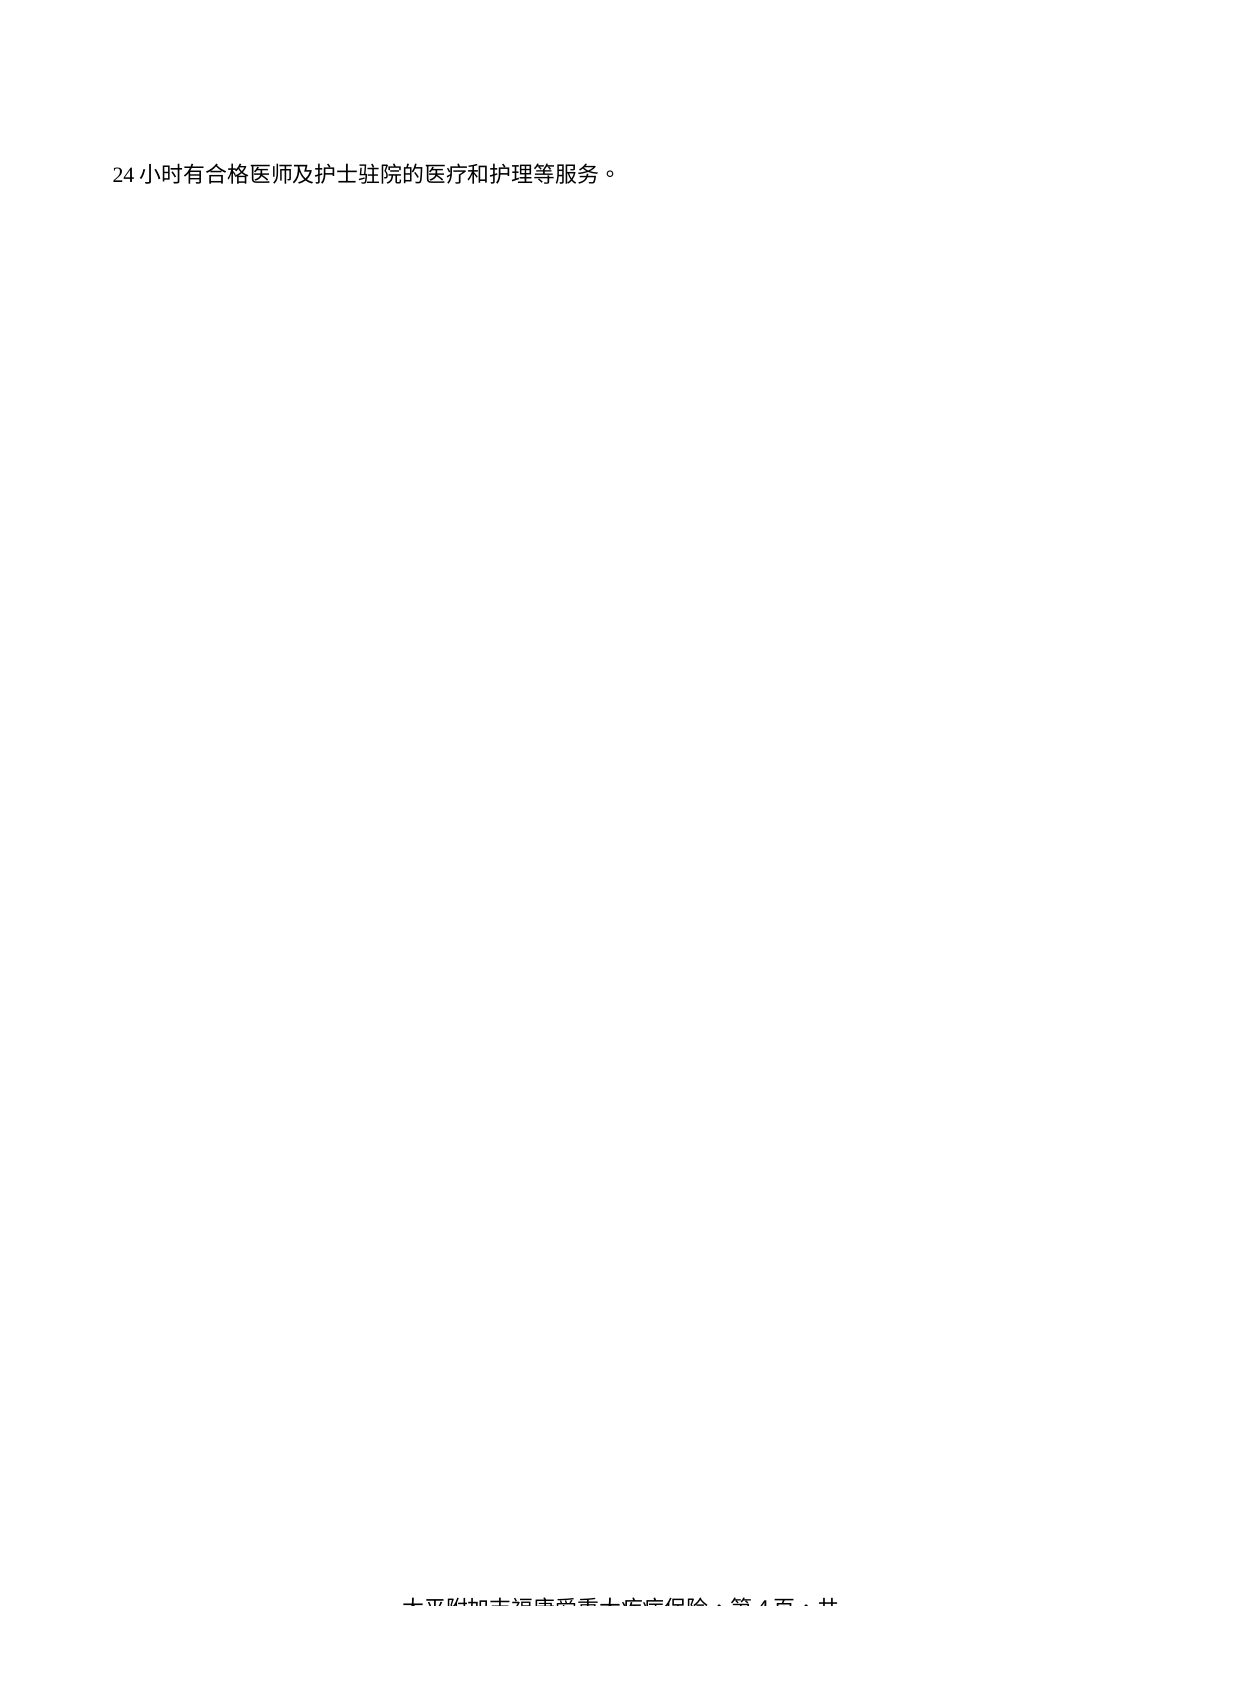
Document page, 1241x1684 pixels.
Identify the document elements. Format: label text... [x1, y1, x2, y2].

text 24 小时有合格医师及护士驻院的医疗和护理等服务。 [112, 158, 1157, 188]
